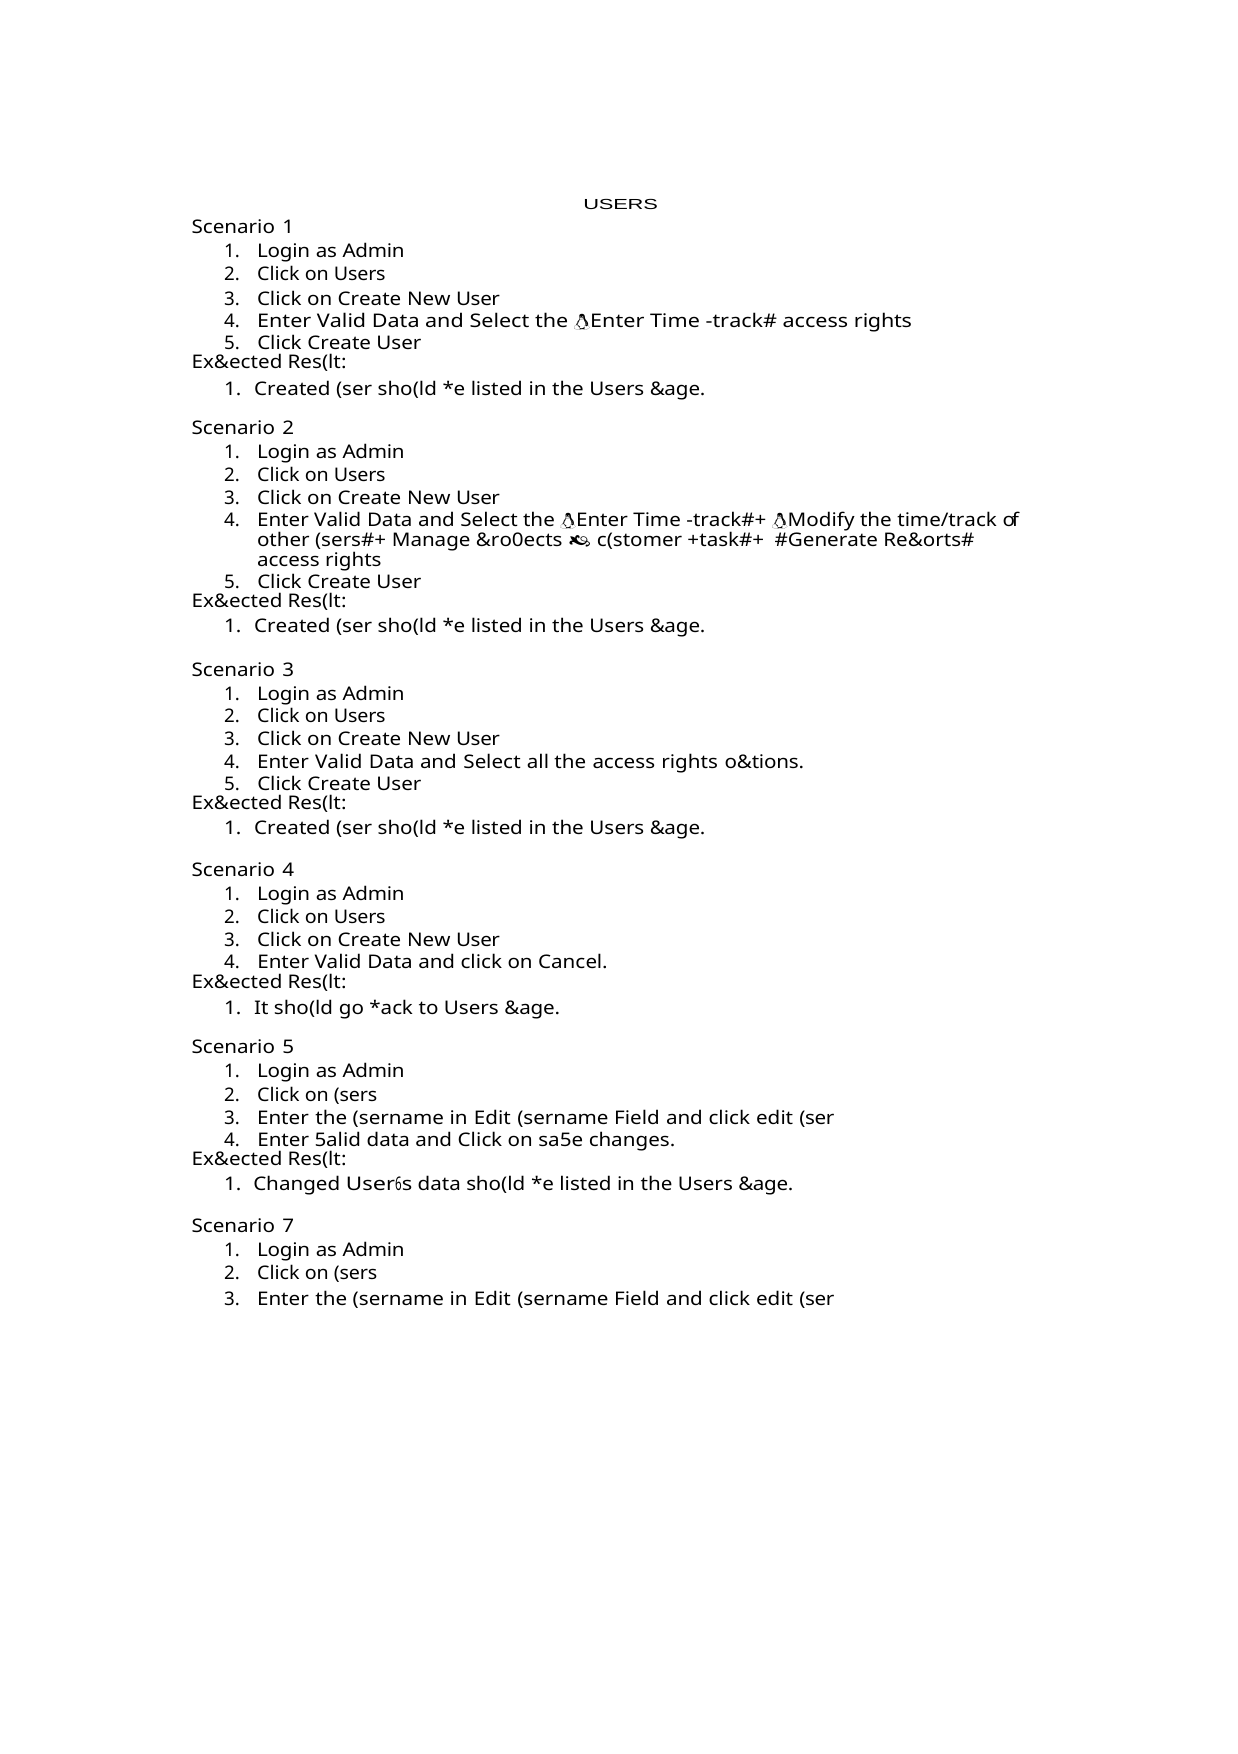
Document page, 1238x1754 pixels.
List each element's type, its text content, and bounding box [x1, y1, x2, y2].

list Click on Users [224, 262, 1069, 285]
text 1. Created (ser sho(ld *e listed in the Users &age. [224, 815, 1069, 840]
text 1. Created (ser sho(ld *e listed in the Users &age. [224, 375, 1069, 401]
text Scenario 1 [191, 213, 1069, 239]
list Click on (sers [224, 1082, 1069, 1106]
list Click on Users [224, 905, 1069, 928]
list Click on Users [224, 463, 1069, 486]
list Login as Admin [224, 682, 1069, 705]
list Click on (sers [224, 1261, 1069, 1284]
list Click Create User Ex&ected Res(lt: [191, 572, 429, 613]
list Login as Admin [224, 882, 1069, 905]
text Scenario 4 [191, 855, 1069, 882]
list Enter Valid Data and Select the Enter Time -track#+ Modify the time/track of other (sers#+ Manage &ro0ects  c(stomer +task#+ #Generate Re&orts# access rights [224, 511, 1040, 572]
list Click on Create New User [224, 928, 1069, 951]
text 1. Created (ser sho(ld *e listed in the Users &age. [224, 613, 1069, 638]
text 1. Changed User6s data sho(ld *e listed in the Users &age. [224, 1171, 1069, 1196]
text 1. It sho(ld go *ack to Users &age. [224, 995, 1069, 1020]
list Click on Create New User [224, 486, 1069, 509]
text Scenario 3 [191, 653, 1069, 682]
list Click on Create New User [224, 726, 1069, 749]
list Enter 5alid data and Click on sa5e changes. Ex&ected Res(lt: [191, 1130, 695, 1171]
list Enter Valid Data and Select all the access rights o&tions. [224, 749, 1069, 773]
list Click on Users [224, 705, 1069, 726]
list Click on Create New User [224, 285, 1069, 311]
list Login as Admin [224, 1238, 1069, 1261]
text USERS [448, 196, 793, 213]
list Enter Valid Data and Select the Enter Time -track# access rights [224, 311, 1069, 332]
list Enter the (sername in Edit (sername Field and click edit (ser [224, 1284, 1069, 1311]
text Scenario 5 [191, 1033, 1069, 1059]
list Login as Admin [224, 439, 1069, 463]
list Click Create User Ex&ected Res(lt: [191, 774, 429, 815]
list Click Create User Ex&ected Res(lt: [191, 333, 429, 374]
list Login as Admin [224, 1059, 1069, 1082]
text Scenario 7 [191, 1212, 1069, 1238]
text Scenario 2 [191, 413, 1069, 439]
list Enter Valid Data and click on Cancel. Ex&ected Res(lt: [191, 953, 626, 993]
list Login as Admin [224, 239, 1069, 262]
list Enter the (sername in Edit (sername Field and click edit (ser [224, 1106, 1069, 1129]
